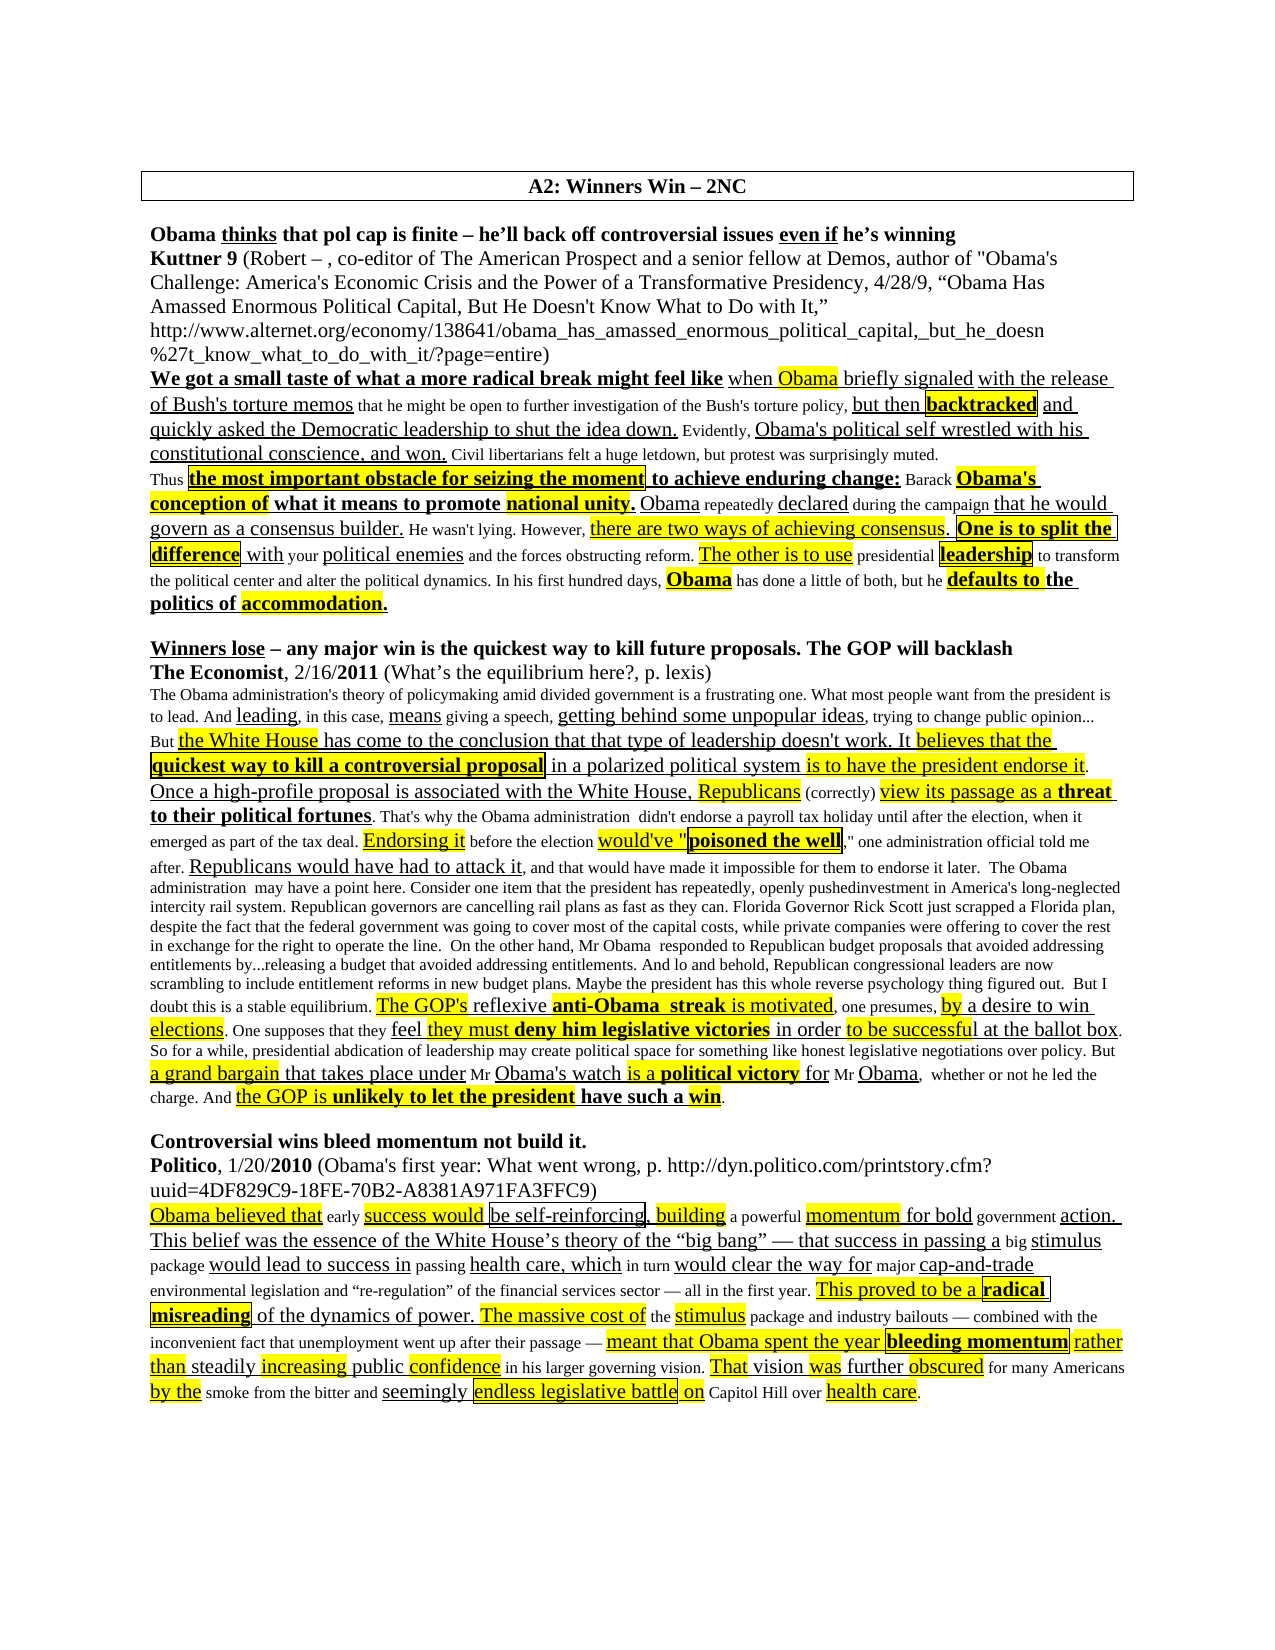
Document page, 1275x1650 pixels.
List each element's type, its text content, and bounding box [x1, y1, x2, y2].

subtitle Controversial wins bleed momentum not build it. [150, 1129, 1125, 1153]
text Thus the most important obstacle for seizing the moment to achieve enduring change: Barack Obama's conception of what it means to promote national unity. Obama repeatedly declared during the campaign that he would govern as a consensus builder. He wasn't lying. However, there are two ways of achieving consensus. One is to split the difference with your political enemies and the forces obstructing reform. The other is to use presidential leadership to transform the political center and alter the political dynamics. In his first hundred days, Obama has done a little of both, but he defaults to the politics of accommodation. [150, 465, 1125, 615]
subtitle Obama thinks that pol cap is finite – he’ll back off controversial issues even if he’s winning [150, 222, 1125, 246]
text Kuttner 9 (Robert – , co-editor of The American Prospect and a senior fellow at Demos, author of "Obama's Challenge: America's Economic Crisis and the Power of a Transformative Presidency, 4/28/9, “Obama Has Amassed Enormous Political Capital, But He Doesn't Know What to Do with It,” http://www.alternet.org/economy/138641/obama_has_amassed_enormous_political_capital,_but_he_doesn%27t_know_what_to_do_with_it/?page=entire) [150, 246, 1125, 366]
subtitle Winners lose – any major win is the quickest way to kill future proposals. The GOP will backlash [150, 636, 1125, 660]
text We got a small taste of what a more radical break might feel like when Obama briefly signaled with the release of Bush's torture memos that he might be open to further investigation of the Bush's torture policy, but then backtracked and quickly asked the Democratic leadership to shut the idea down. Evidently, Obama's political self wrestled with his constitutional conscience, and won. Civil libertarians felt a huge letdown, but protest was surprisingly muted. [150, 366, 1125, 465]
text The Economist, 2/16/2011 (What’s the equilibrium here?, p. lexis) [150, 660, 1125, 684]
subtitle A2: Winners Win – 2NC [142, 172, 1133, 200]
text The Obama administration's theory of policymaking amid divided government is a frustrating one. What most people want from the president is to lead. And leading, in this case, means giving a speech, getting behind some unpopular ideas, trying to change public opinion... But the White House has come to the conclusion that that type of leadership doesn't work. It believes that the quickest way to kill a controversial proposal in a polarized political system is to have the president endorse it. Once a high-profile proposal is associated with the White House, Republicans (correctly) view its passage as a threat to their political fortunes. That's why the Obama administration didn't endorse a payroll tax holiday until after the election, when it emerged as part of the tax deal. Endorsing it before the election would've "poisoned the well," one administration official told me after. Republicans would have had to attack it, and that would have made it impossible for them to endorse it later. The Obama administration may have a point here. Consider one item that the president has repeatedly, openly pushedinvestment in America's long-neglected intercity rail system. Republican governors are cancelling rail plans as fast as they can. Florida Governor Rick Scott just scrapped a Florida plan, despite the fact that the federal government was going to cover most of the capital costs, while private companies were offering to cover the rest in exchange for the right to operate the line. On the other hand, Mr Obama responded to Republican budget proposals that avoided addressing entitlements by...releasing a budget that avoided addressing entitlements. And lo and behold, Republican congressional leaders are now scrambling to include entitlement reforms in new budget plans. Maybe the president has this whole reverse psychology thing figured out. But I doubt this is a stable equilibrium. The GOP's reflexive anti-Obama streak is motivated, one presumes, by a desire to win elections. One supposes that they feel they must deny him legislative victories in order to be successful at the ballot box. So for a while, presidential abdication of leadership may create political space for something like honest legislative negotiations over policy. But a grand bargain that takes place under Mr Obama's watch is a political victory for Mr Obama, whether or not he led the charge. And the GOP is unlikely to let the president have such a win. [150, 684, 1125, 1108]
text Obama believed that early success would be self-reinforcing, building a powerful momentum for bold government action. This belief was the essence of the White House’s theory of the “big bang” — that success in passing a big stimulus package would lead to success in passing health care, which in turn would clear the way for major cap-and-trade environmental legislation and “re-regulation” of the financial services sector — all in the first year. This proved to be a radical misreading of the dynamics of power. The massive cost of the stimulus package and industry bailouts — combined with the inconvenient fact that unemployment went up after their passage — meant that Obama spent the year bleeding momentum rather than steadily increasing public confidence in his larger governing vision. That vision was further obscured for many Americans by the smoke from the bitter and seemingly endless legislative battle on Capitol Hill over health care. [150, 1202, 1125, 1404]
text Politico, 1/20/2010 (Obama's first year: What went wrong, p. http://dyn.politico.com/printstory.cfm?uuid=4DF829C9-18FE-70B2-A8381A971FA3FFC9) [150, 1153, 1125, 1202]
